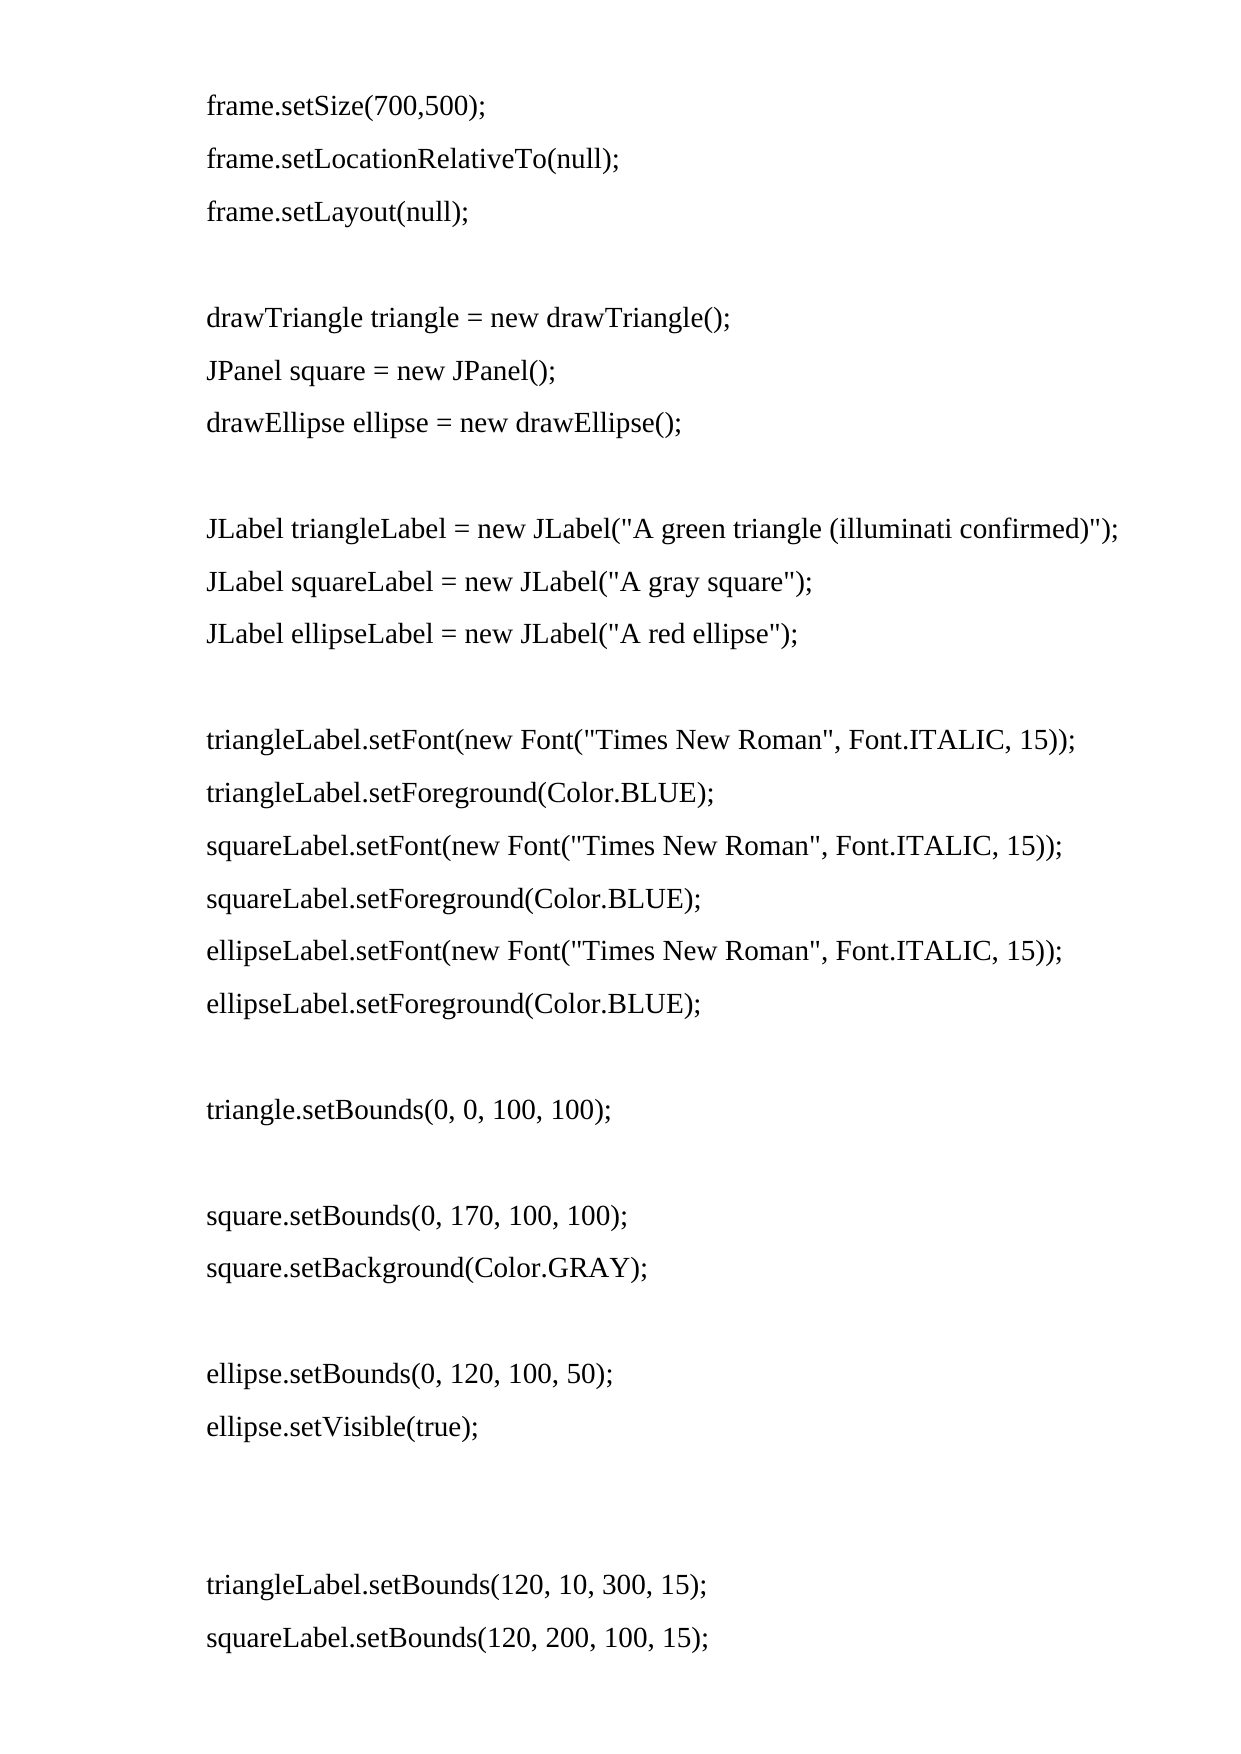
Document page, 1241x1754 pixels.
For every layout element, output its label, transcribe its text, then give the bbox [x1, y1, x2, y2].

text ellipse.setVisible(true); [148, 1409, 1152, 1442]
text triangle.setBounds(0, 0, 100, 100); [148, 1092, 1152, 1126]
text drawTriangle triangle = new drawTriangle(); [148, 300, 1152, 333]
text ellipseLabel.setFont(new Font("Times New Roman", Font.ITALIC, 15)); [148, 933, 1152, 967]
text square.setBackground(Color.GRAY); [148, 1250, 1152, 1284]
text JLabel triangleLabel = new JLabel("A green triangle (illuminati confirmed)"); [148, 511, 1152, 544]
text squareLabel.setBounds(120, 200, 100, 15); [148, 1620, 1152, 1654]
text ellipseLabel.setForeground(Color.BLUE); [148, 986, 1152, 1020]
text squareLabel.setForeground(Color.BLUE); [148, 881, 1152, 914]
text squareLabel.setFont(new Font("Times New Roman", Font.ITALIC, 15)); [148, 828, 1152, 861]
text frame.setSize(700,500); [148, 88, 1152, 122]
text triangleLabel.setFont(new Font("Times New Roman", Font.ITALIC, 15)); [148, 722, 1152, 756]
text triangleLabel.setBounds(120, 10, 300, 15); [148, 1567, 1152, 1601]
text JPanel square = new JPanel(); [148, 353, 1152, 386]
text ellipse.setBounds(0, 120, 100, 50); [148, 1356, 1152, 1389]
text triangleLabel.setForeground(Color.BLUE); [148, 775, 1152, 809]
text JLabel ellipseLabel = new JLabel("A red ellipse"); [148, 617, 1152, 650]
text square.setBounds(0, 170, 100, 100); [148, 1198, 1152, 1231]
text frame.setLayout(null); [148, 194, 1152, 228]
text drawEllipse ellipse = new drawEllipse(); [148, 405, 1152, 439]
text frame.setLocationRelativeTo(null); [148, 141, 1152, 175]
text JLabel squareLabel = new JLabel("A gray square"); [148, 564, 1152, 597]
